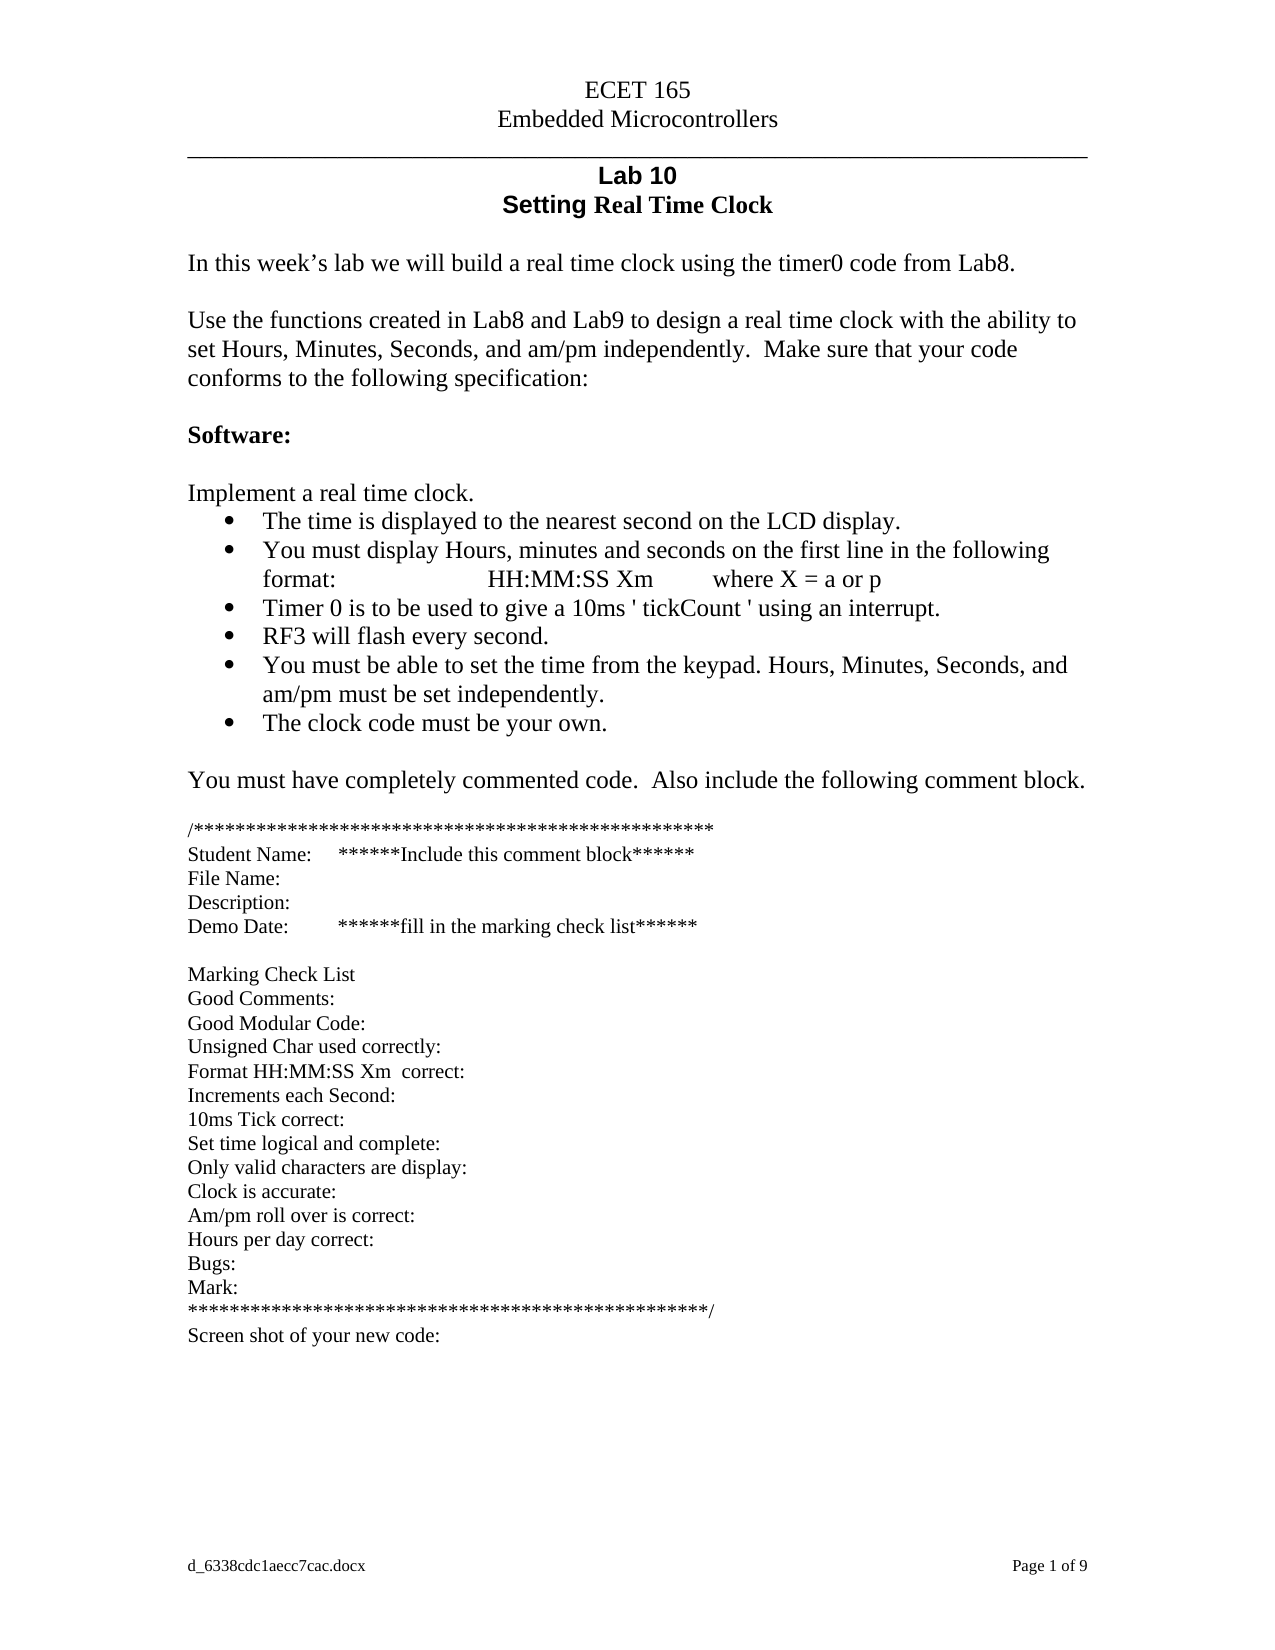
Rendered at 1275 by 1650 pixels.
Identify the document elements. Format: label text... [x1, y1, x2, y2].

text Screen shot of your new code: [187, 1323, 1087, 1347]
text Description: [187, 890, 1087, 914]
text Marking Check List [187, 962, 1087, 986]
list The time is displayed to the nearest second on the LCD display. [225, 506, 1087, 535]
list RF3 will flash every second. [225, 621, 1087, 650]
text Bugs: [187, 1251, 1087, 1275]
text You must have completely commented code. Also include the following comment block. [187, 765, 1087, 794]
list You must be able to set the time from the keypad. Hours, Minutes, Seconds, and am/pm must be set independently. [225, 650, 1087, 708]
text Use the functions created in Lab8 and Lab9 to design a real time clock with the ability to set Hours, Minutes, Seconds, and am/pm independently. Make sure that your code conforms to the following specification: [187, 305, 1087, 391]
text Mark: [187, 1275, 1087, 1299]
text Good Comments: [187, 986, 1087, 1010]
text Clock is accurate: [187, 1179, 1087, 1203]
subtitle Setting Real Time Clock [187, 190, 1087, 219]
text File Name: [187, 866, 1087, 890]
list Timer 0 is to be used to give a 10ms ' tickCount ' using an interrupt. [225, 593, 1087, 621]
subtitle Lab 10 [187, 161, 1087, 190]
text Am/pm roll over is correct: [187, 1203, 1087, 1227]
text Increments each Second: [187, 1083, 1087, 1107]
text 10ms Tick correct: [187, 1107, 1087, 1131]
text Format HH:MM:SS Xm correct: [187, 1058, 1087, 1083]
text Only valid characters are display: [187, 1155, 1087, 1179]
text **************************************************/ [187, 1299, 1087, 1323]
text /************************************************** [187, 818, 1087, 842]
text Good Modular Code: [187, 1010, 1087, 1034]
text Unsigned Char used correctly: [187, 1034, 1087, 1058]
list You must display Hours, minutes and seconds on the first line in the following format: HH:MM:SS Xm where X = a or p [225, 535, 1087, 593]
text Demo Date: ******fill in the marking check list****** [187, 914, 1087, 938]
text Set time logical and complete: [187, 1131, 1087, 1155]
text Implement a real time clock. [187, 478, 1087, 506]
text Hours per day correct: [187, 1227, 1087, 1251]
text In this week’s lab we will build a real time clock using the timer0 code from Lab8. [187, 248, 1087, 276]
list The clock code must be your own. [225, 708, 1087, 736]
text Software: [187, 420, 1087, 449]
text Student Name: ******Include this comment block****** [187, 842, 1087, 866]
